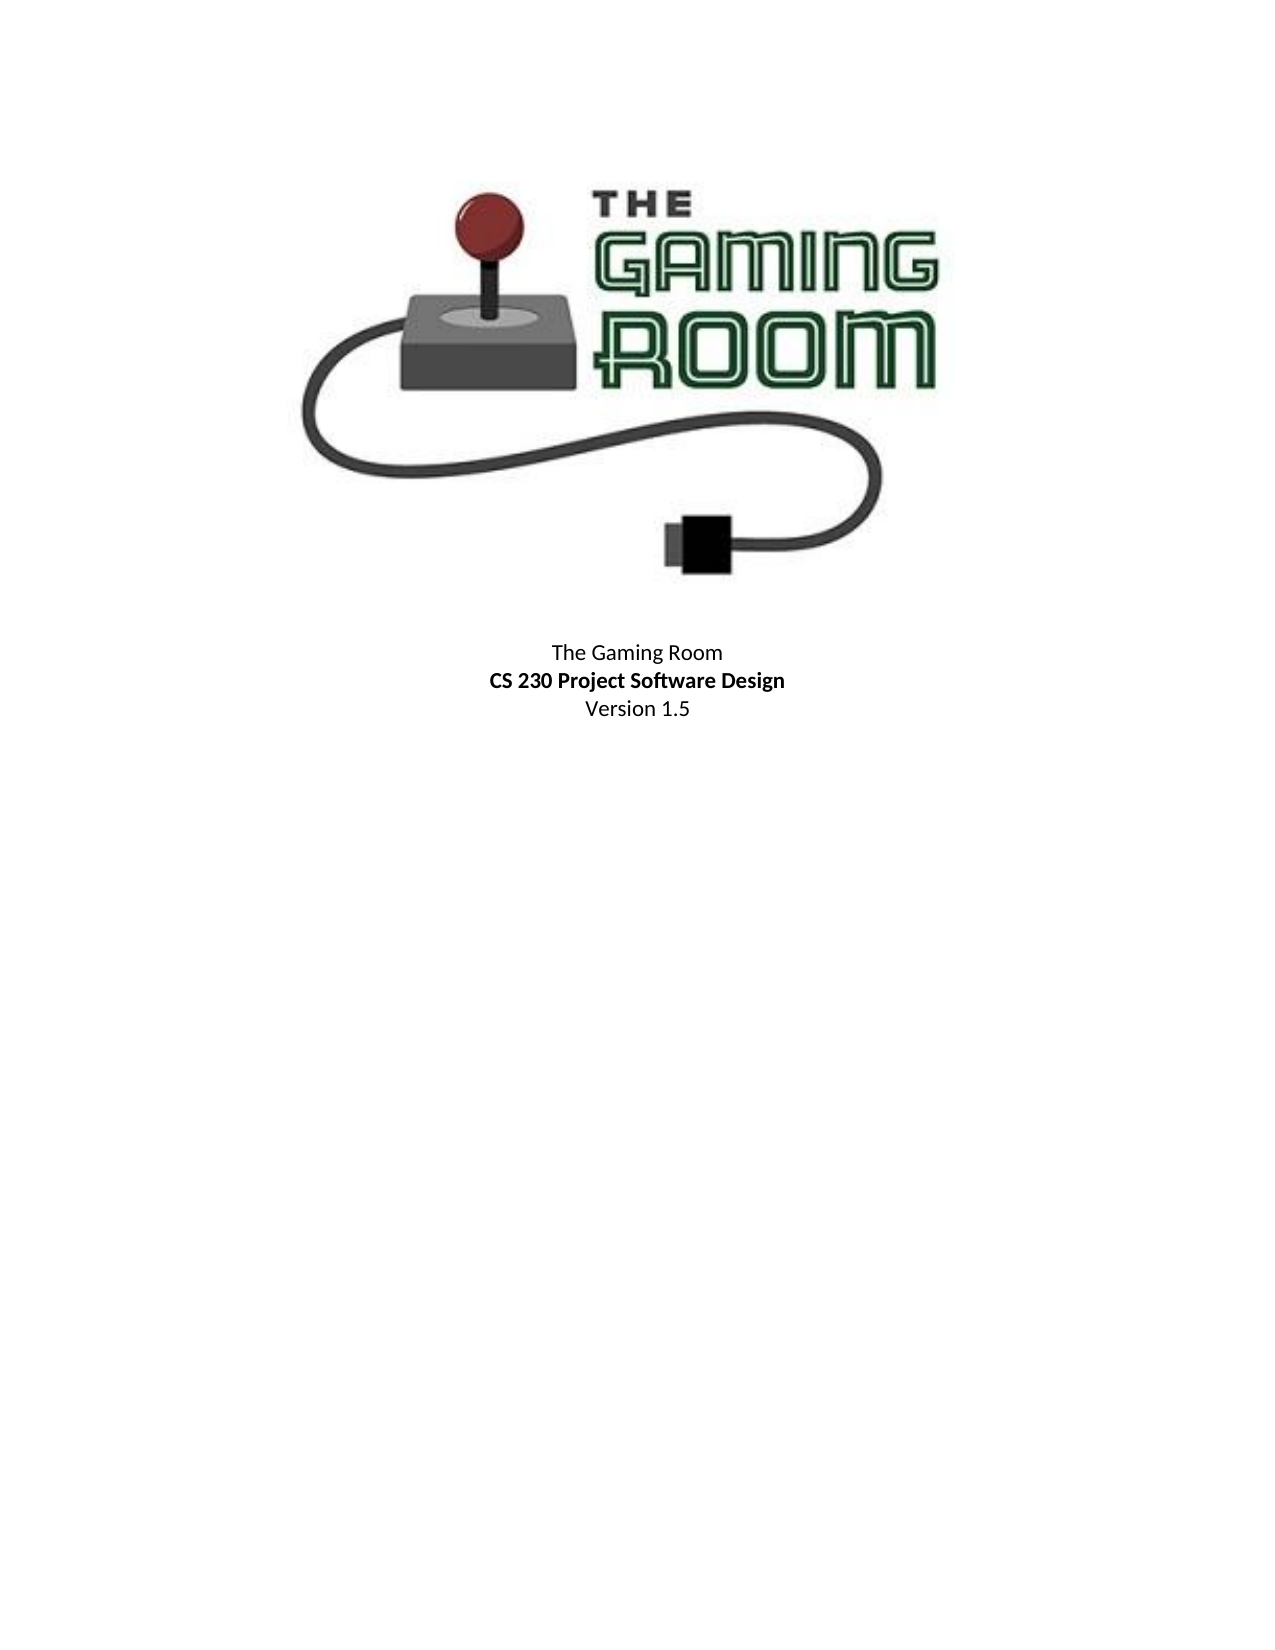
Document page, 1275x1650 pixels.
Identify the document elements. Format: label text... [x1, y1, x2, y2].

text Version 1.5 [150, 694, 1125, 722]
picture [220, 150, 1055, 611]
title The Gaming Room [150, 638, 1125, 666]
subtitle CS 230 Project Software Design [150, 666, 1125, 694]
